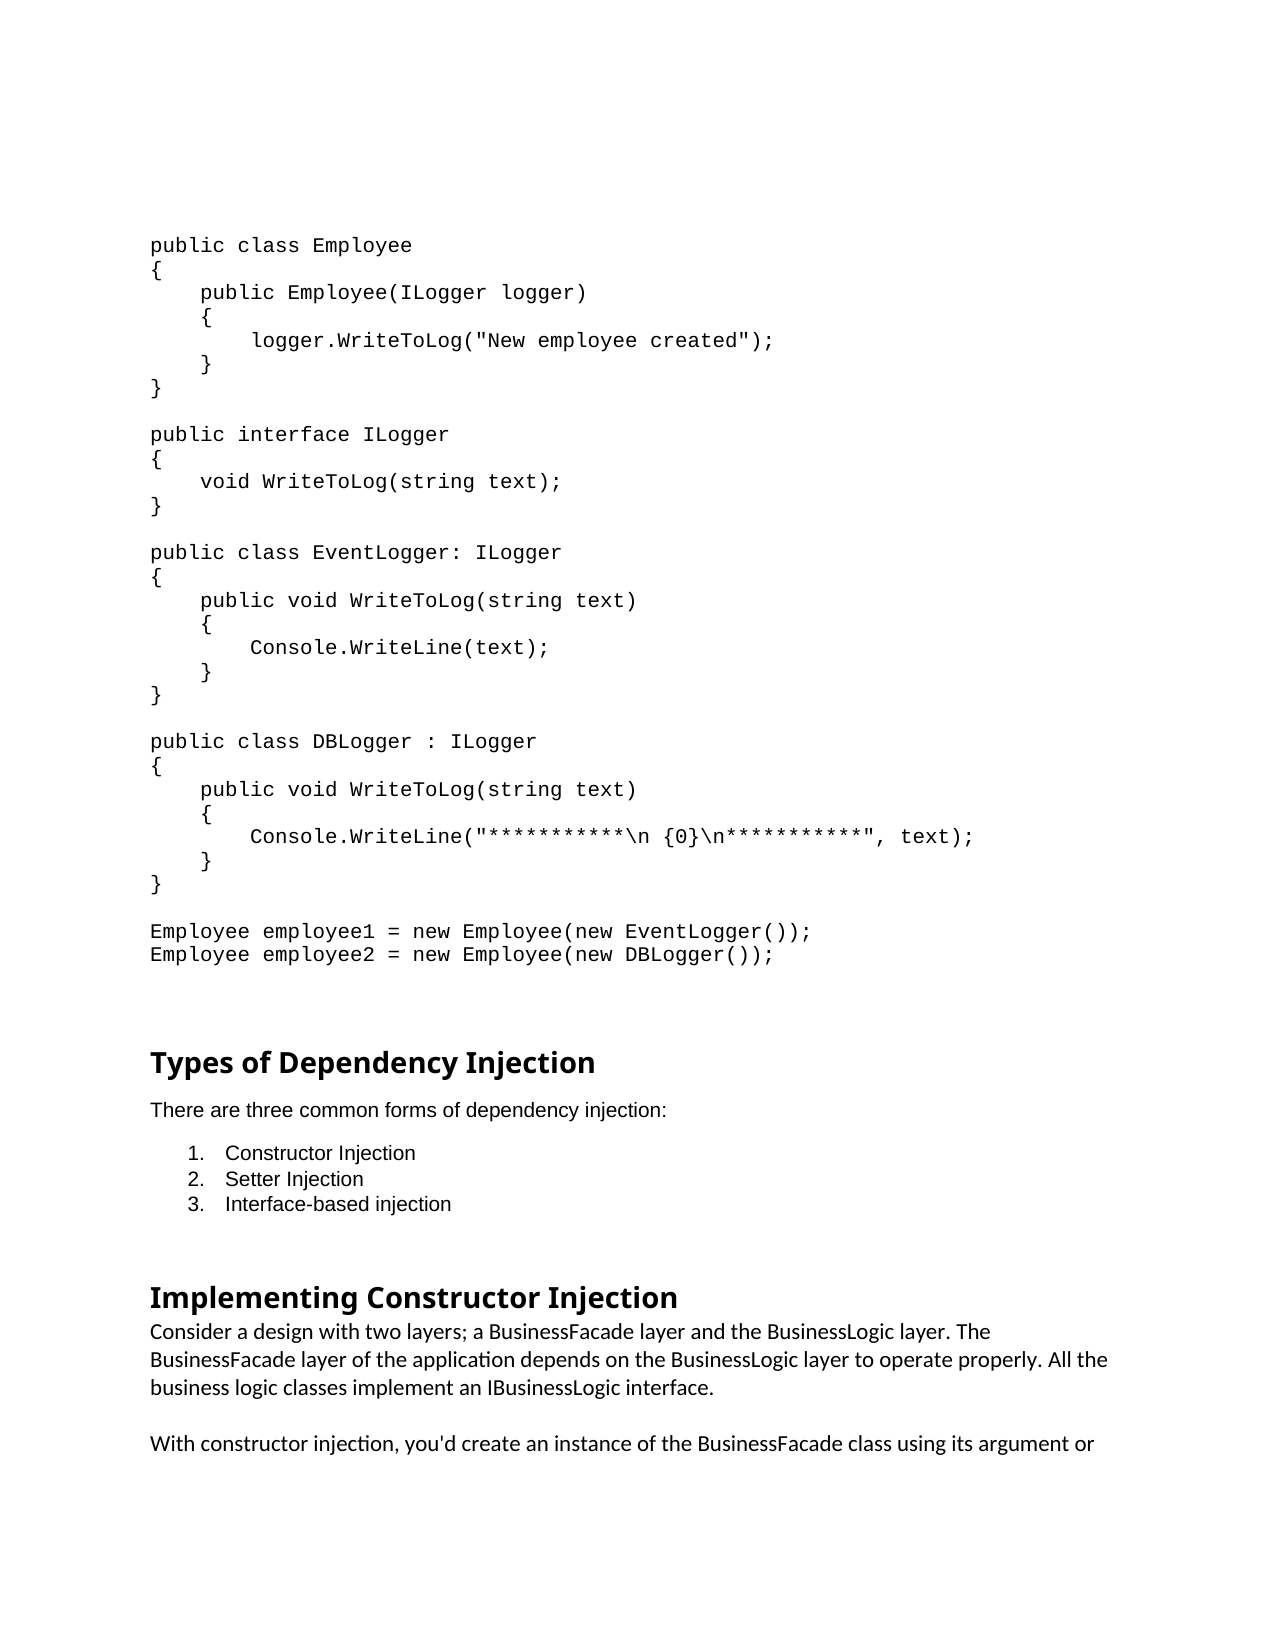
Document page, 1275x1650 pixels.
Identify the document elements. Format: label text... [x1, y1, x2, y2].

text { [150, 448, 1125, 471]
text public class DBLogger : ILogger [150, 732, 1125, 755]
text } [150, 850, 1125, 873]
text Employee employee1 = new Employee(new EventLogger()); [150, 921, 1125, 944]
text } [150, 377, 1125, 401]
list Constructor Injection [187, 1141, 1125, 1164]
text public class EventLogger: ILogger [150, 542, 1125, 566]
text void WriteToLog(string text); [150, 471, 1125, 495]
text { [150, 306, 1125, 329]
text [150, 1277, 1125, 1457]
text } [150, 495, 1125, 519]
text } [150, 684, 1125, 708]
text Console.WriteLine(text); [150, 637, 1125, 661]
text public void WriteToLog(string text) [150, 590, 1125, 613]
list Interface-based injection [187, 1192, 1125, 1216]
text There are three common forms of dependency injection: [150, 1098, 1125, 1122]
text public void WriteToLog(string text) [150, 779, 1125, 802]
text { [150, 566, 1125, 590]
text public Employee(ILogger logger) [150, 282, 1125, 306]
text { [150, 613, 1125, 637]
subtitle Types of Dependency Injection [150, 1042, 1125, 1082]
text logger.WriteToLog("New employee created"); [150, 329, 1125, 353]
text } [150, 661, 1125, 684]
text { [150, 259, 1125, 282]
text } [150, 353, 1125, 377]
text Console.WriteLine("***********\n {0}\n***********", text); [150, 826, 1125, 850]
text { [150, 755, 1125, 779]
text public interface ILogger [150, 424, 1125, 448]
list Setter Injection [187, 1166, 1125, 1190]
text public class Employee [150, 235, 1125, 259]
text } [150, 873, 1125, 897]
text Employee employee2 = new Employee(new DBLogger()); [150, 944, 1125, 968]
text { [150, 802, 1125, 826]
